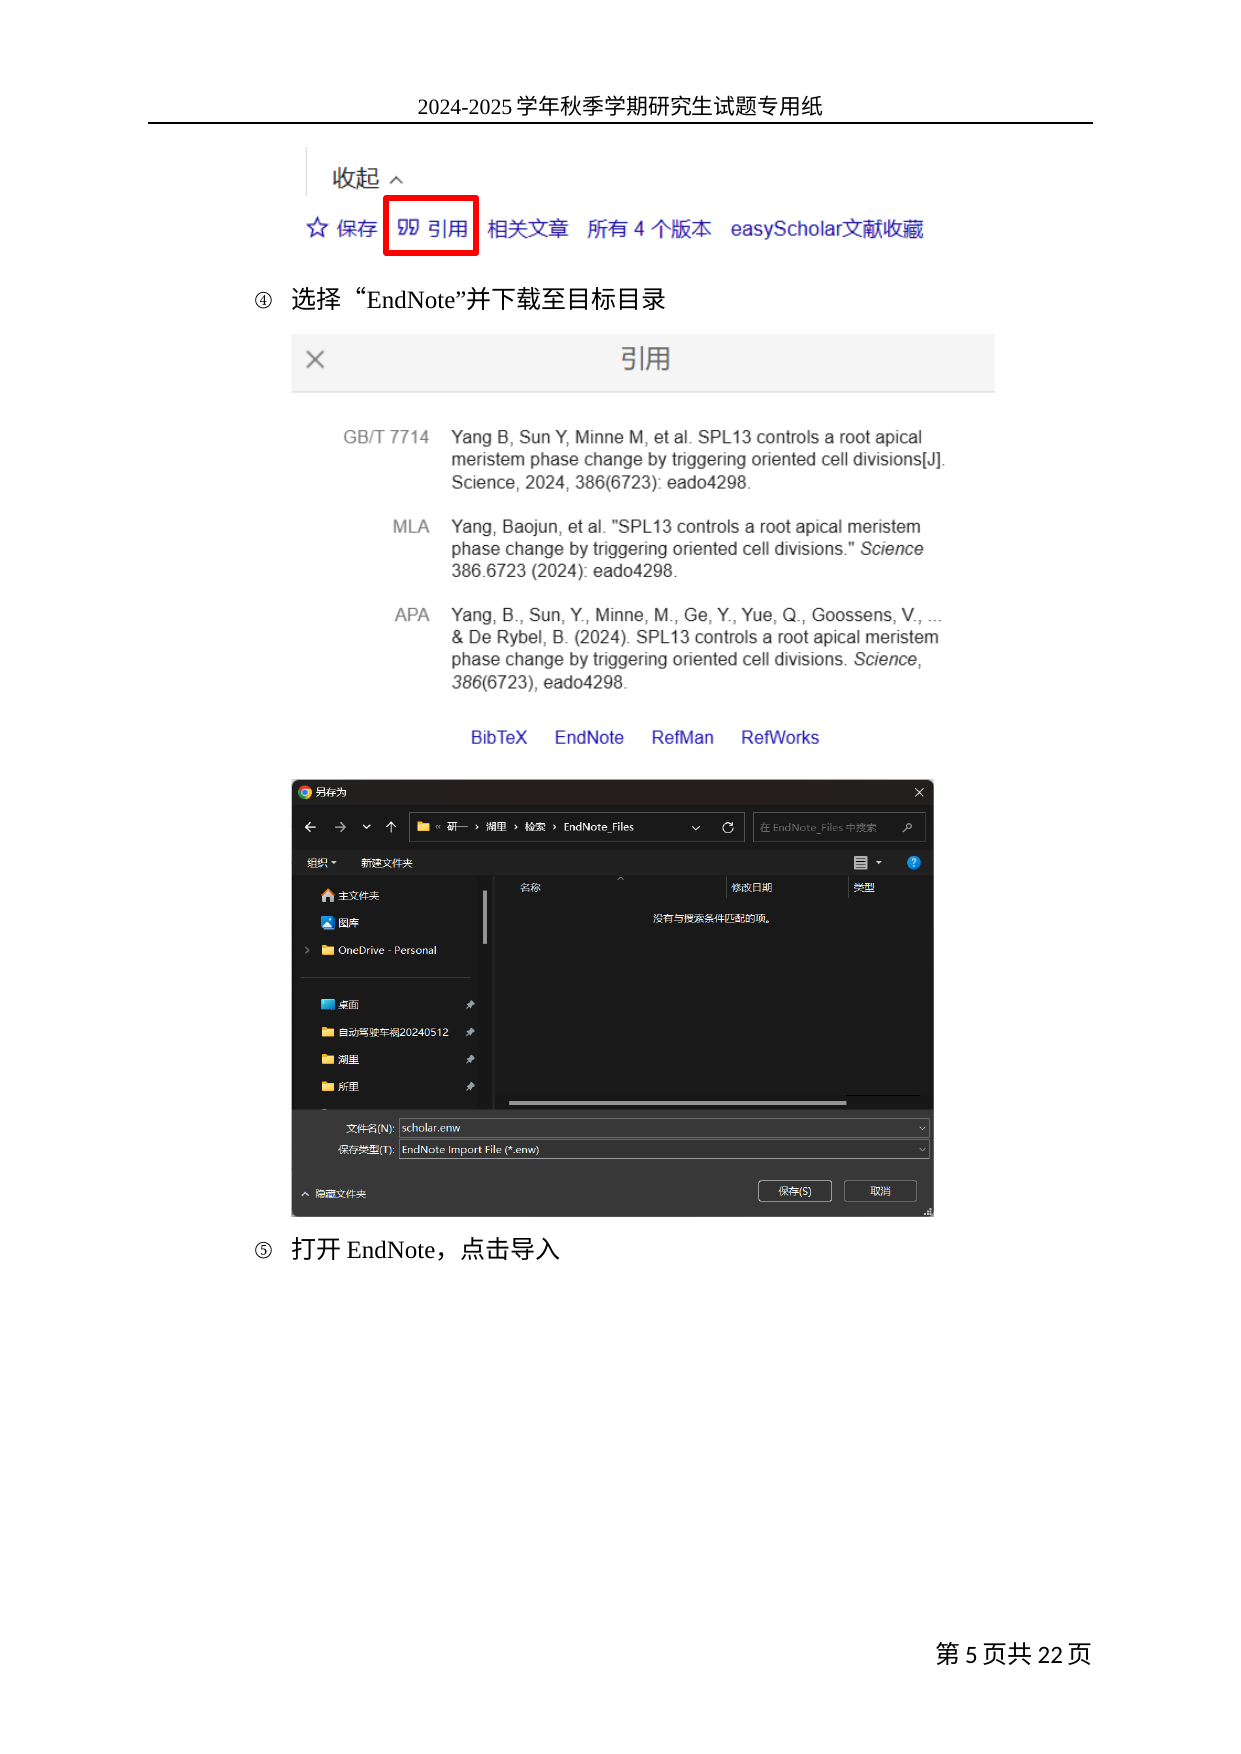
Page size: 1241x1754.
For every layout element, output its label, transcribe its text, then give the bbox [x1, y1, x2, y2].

list 选择“EndNote”并下载至目标目录 [254, 280, 1093, 316]
picture [291, 147, 947, 267]
picture [291, 779, 934, 1217]
picture [291, 334, 995, 767]
list 打开EndNote，点击导入 [254, 1230, 1093, 1266]
